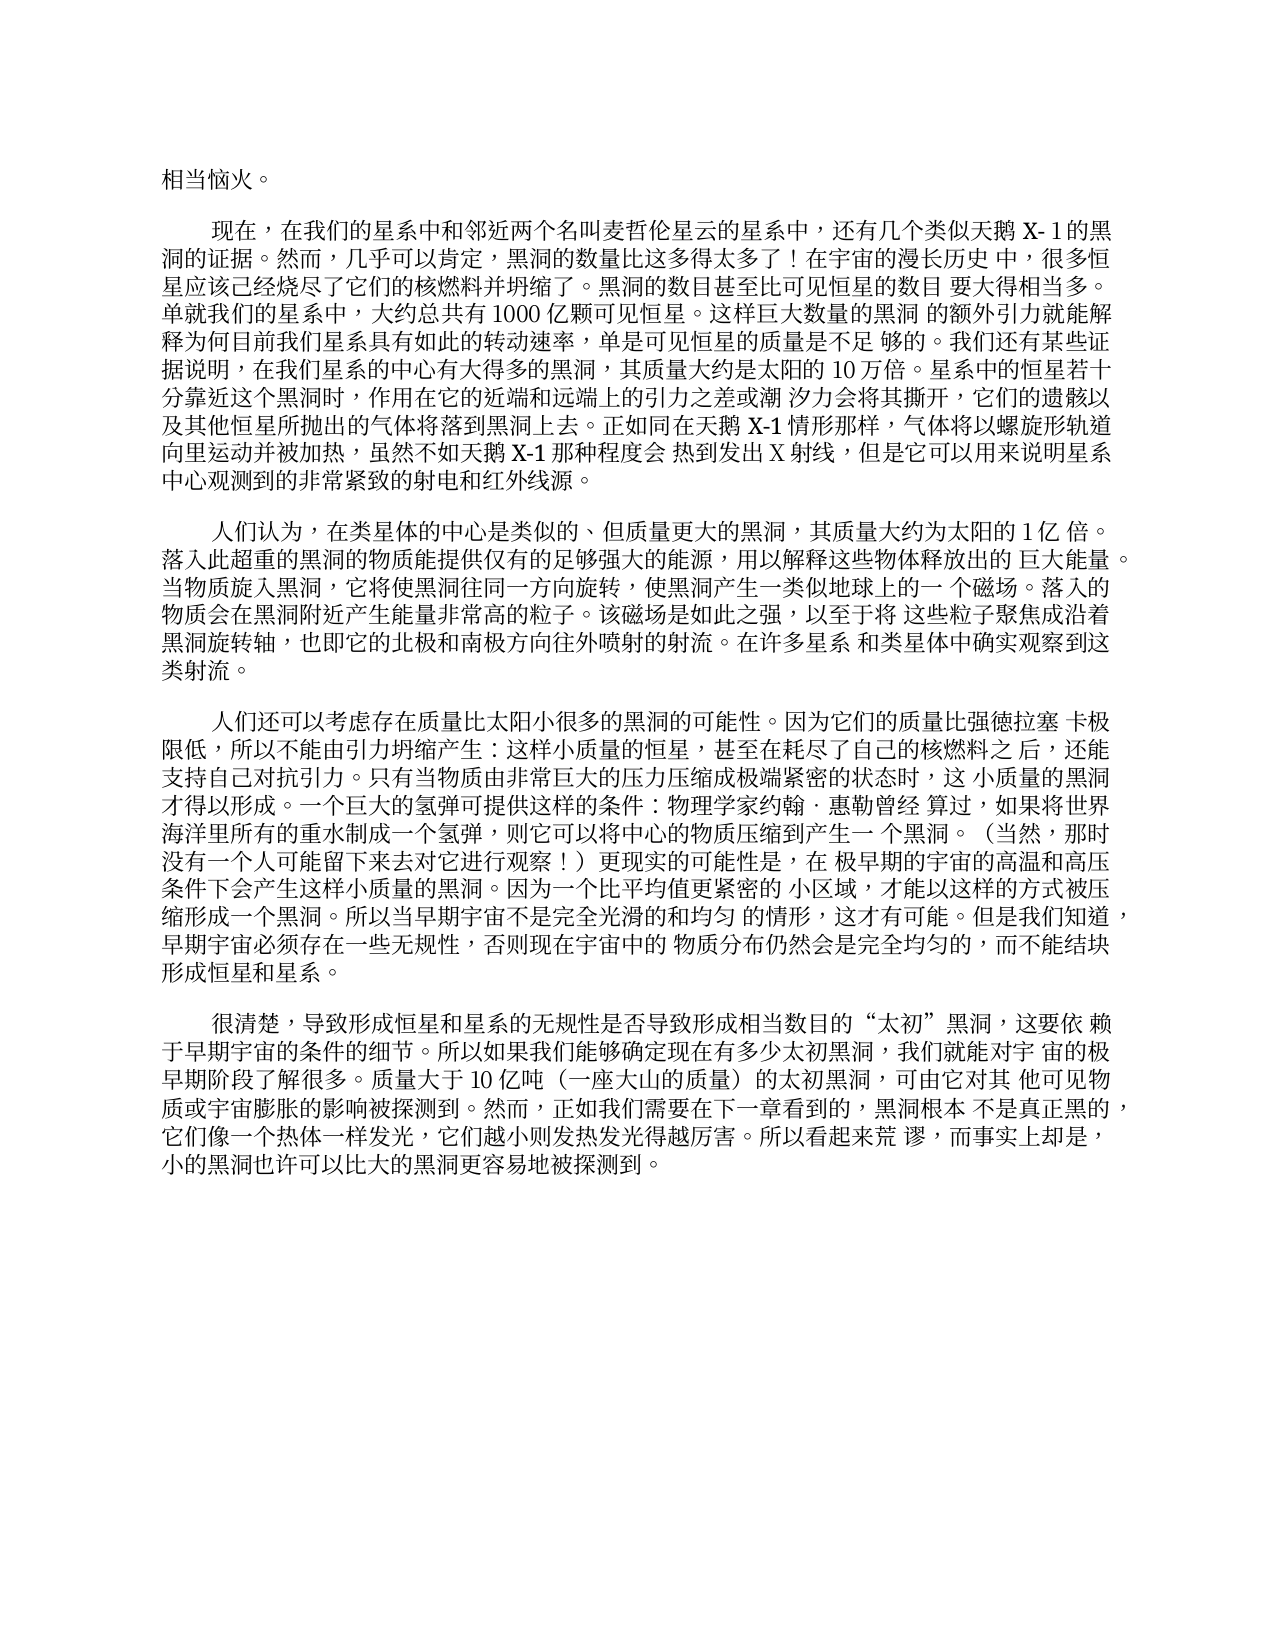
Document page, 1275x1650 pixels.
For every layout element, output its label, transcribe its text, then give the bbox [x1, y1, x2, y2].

text 相当恼火。 [161, 166, 1112, 194]
text 人们认为，在类星体的中心是类似的、但质量更大的黑洞，其质量大约为太阳的1亿 倍。落入此超重的黑洞的物质能提供仅有的足够强大的能源，用以解释这些物体释放出的 巨大能量。当物质旋入黑洞，它将使黑洞往同一方向旋转，使黑洞产生一类似地球上的一 个磁场。落入的物质会在黑洞附近产生能量非常高的粒子。该磁场是如此之强，以至于将 这些粒子聚焦成沿着黑洞旋转轴，也即它的北极和南极方向往外喷射的射流。在许多星系 和类星体中确实观察到这类射流。 [161, 518, 1112, 685]
text 现在，在我们的星系中和邻近两个名叫麦哲伦星云的星系中，还有几个类似天鹅X- 1的黑洞的证据。然而，几乎可以肯定，黑洞的数量比这多得太多了！在宇宙的漫长历史 中，很多恒星应该己经烧尽了它们的核燃料并坍缩了。黑洞的数目甚至比可见恒星的数目 要大得相当多。单就我们的星系中，大约总共有1000亿颗可见恒星。这样巨大数量的黑洞 的额外引力就能解释为何目前我们星系具有如此的转动速率，单是可见恒星的质量是不足 够的。我们还有某些证据说明，在我们星系的中心有大得多的黑洞，其质量大约是太阳的 10万倍。星系中的恒星若十分靠近这个黑洞时，作用在它的近端和远端上的引力之差或潮 汐力会将其撕开，它们的遗骸以及其他恒星所抛出的气体将落到黑洞上去。正如同在天鹅 X-1情形那样，气体将以螺旋形轨道向里运动并被加热，虽然不如天鹅X-1那种程度会 热到发出X射线，但是它可以用来说明星系中心观测到的非常紧致的射电和红外线源。 [161, 217, 1112, 495]
text 人们还可以考虑存在质量比太阳小很多的黑洞的可能性。因为它们的质量比强徳拉塞 卡极限低，所以不能由引力坍缩产生：这样小质量的恒星，甚至在耗尽了自己的核燃料之 后，还能支持自己对抗引力。只有当物质由非常巨大的压力压缩成极端紧密的状态时，这 小质量的黑洞才得以形成。一个巨大的氢弹可提供这样的条件：物理学家约翰•惠勒曾经 算过，如果将世界海洋里所有的重水制成一个氢弹，则它可以将中心的物质压缩到产生一 个黑洞。（当然，那时没有一个人可能留下来去对它进行观察！）更现实的可能性是，在 极早期的宇宙的高温和高压条件下会产生这样小质量的黑洞。因为一个比平均值更紧密的 小区域，才能以这样的方式被压缩形成一个黑洞。所以当早期宇宙不是完全光滑的和均匀 的情形，这才有可能。但是我们知道，早期宇宙必须存在一些无规性，否则现在宇宙中的 物质分布仍然会是完全均匀的，而不能结块形成恒星和星系。 [161, 708, 1112, 987]
text 很清楚，导致形成恒星和星系的无规性是否导致形成相当数目的“太初”黑洞，这要依 赖于早期宇宙的条件的细节。所以如果我们能够确定现在有多少太初黑洞，我们就能对宇 宙的极早期阶段了解很多。质量大于10亿吨（一座大山的质量）的太初黑洞，可由它对其 他可见物质或宇宙膨胀的影响被探测到。然而，正如我们需要在下一章看到的，黑洞根本 不是真正黑的，它们像一个热体一样发光，它们越小则发热发光得越厉害。所以看起来荒 谬，而事实上却是，小的黑洞也许可以比大的黑洞更容易地被探测到。 [161, 1010, 1112, 1179]
